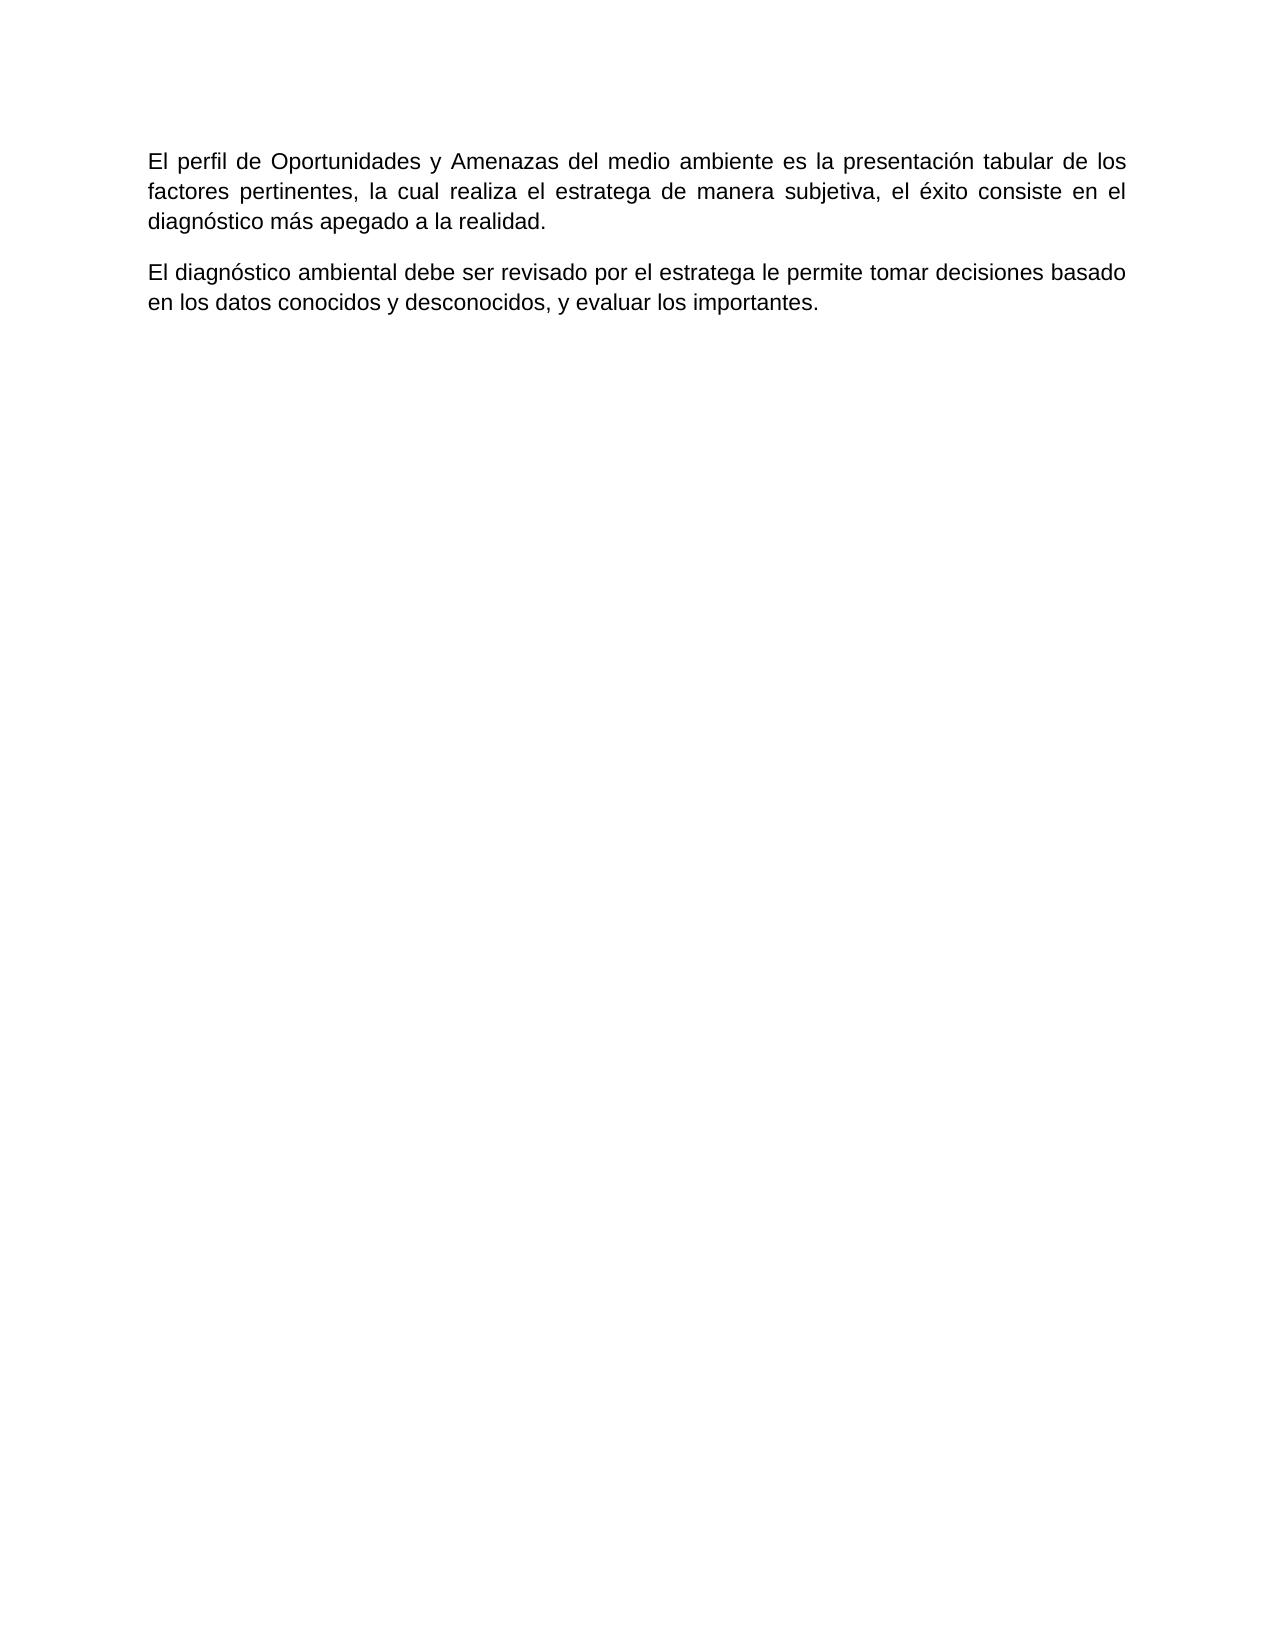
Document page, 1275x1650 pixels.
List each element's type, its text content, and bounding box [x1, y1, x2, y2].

text El perfil de Oportunidades y Amenazas del medio ambiente es la presentación tabular de los factores pertinentes, la cual realiza el estratega de manera subjetiva, el éxito consiste en el diagnóstico más apegado a la realidad. [148, 148, 1127, 234]
text El diagnóstico ambiental debe ser revisado por el estratega le permite tomar decisiones basado en los datos conocidos y desconocidos, y evaluar los importantes. [148, 259, 1127, 316]
